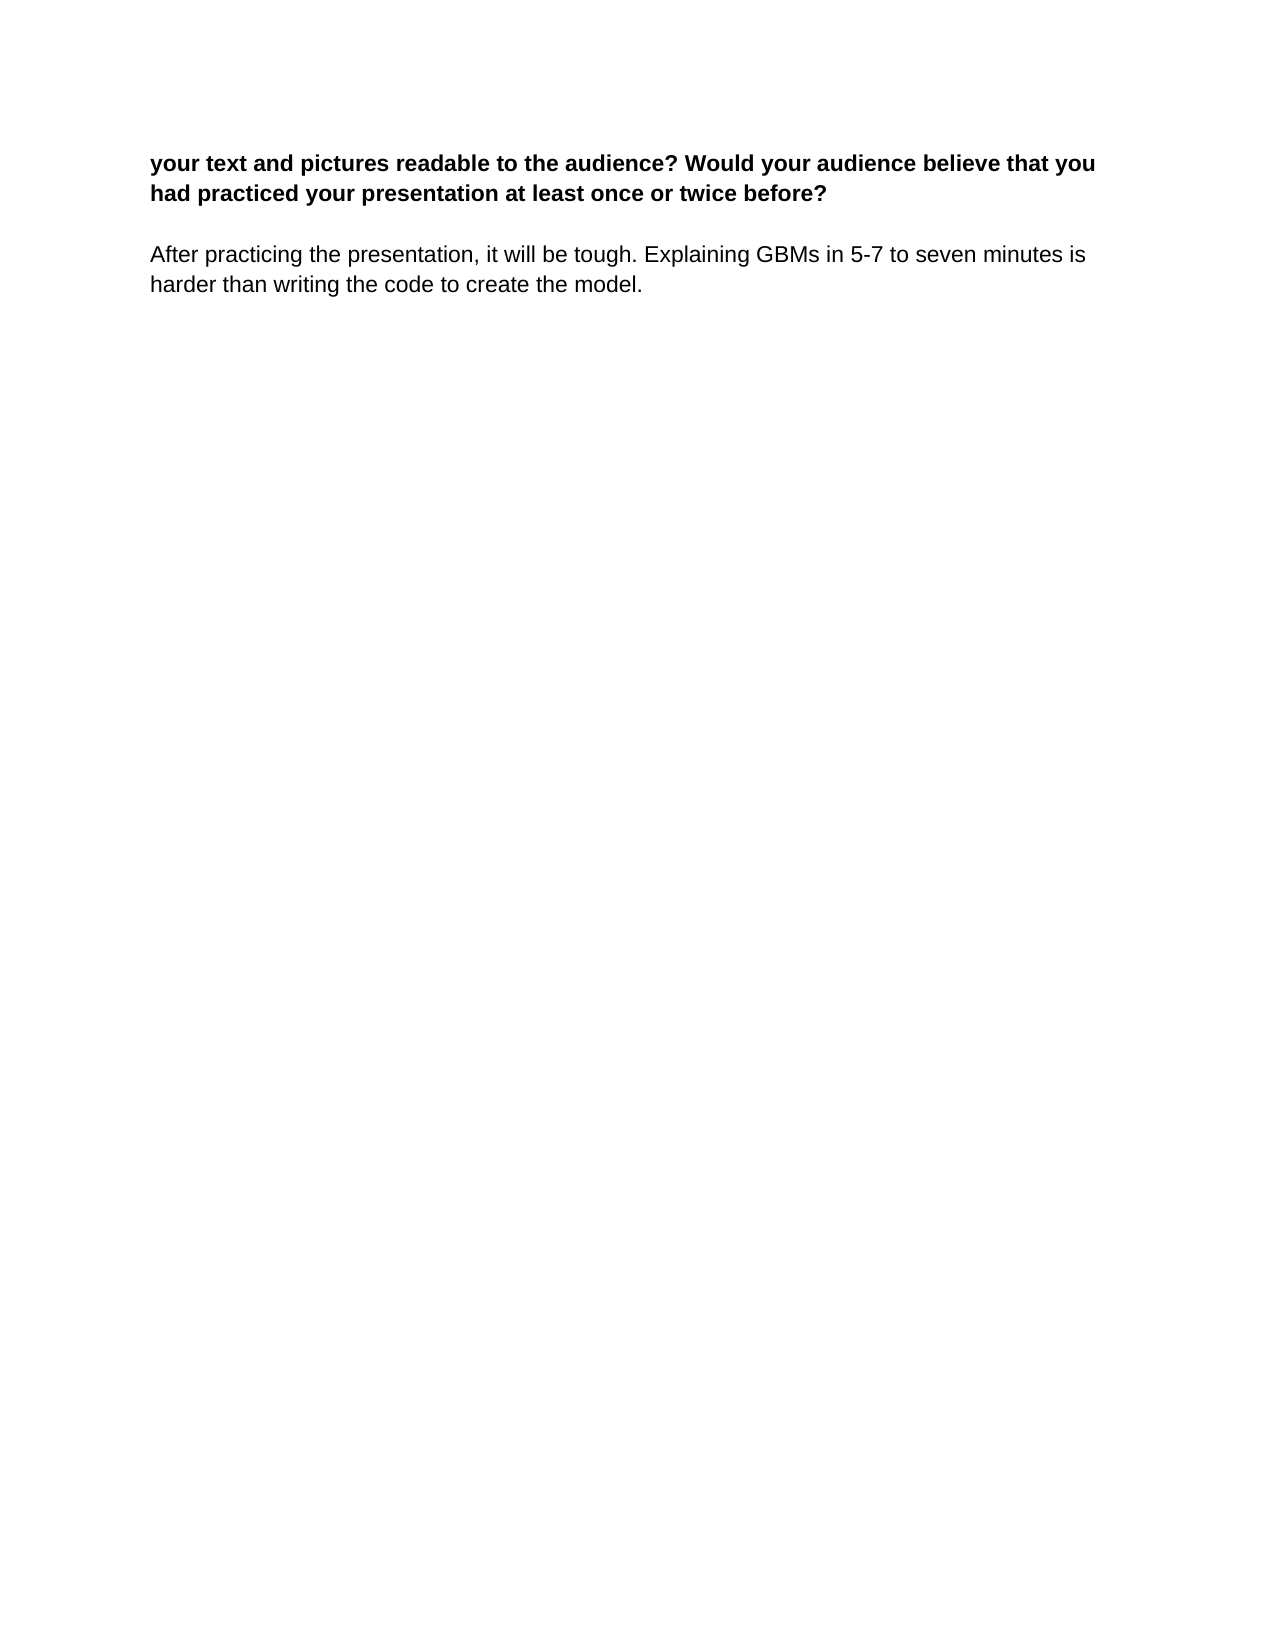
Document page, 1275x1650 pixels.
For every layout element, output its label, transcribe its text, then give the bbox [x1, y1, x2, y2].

text After practicing the presentation, it will be tough. Explaining GBMs in 5-7 to seven minutes is harder than writing the code to create the model. [150, 241, 1125, 297]
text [150, 150, 1125, 207]
